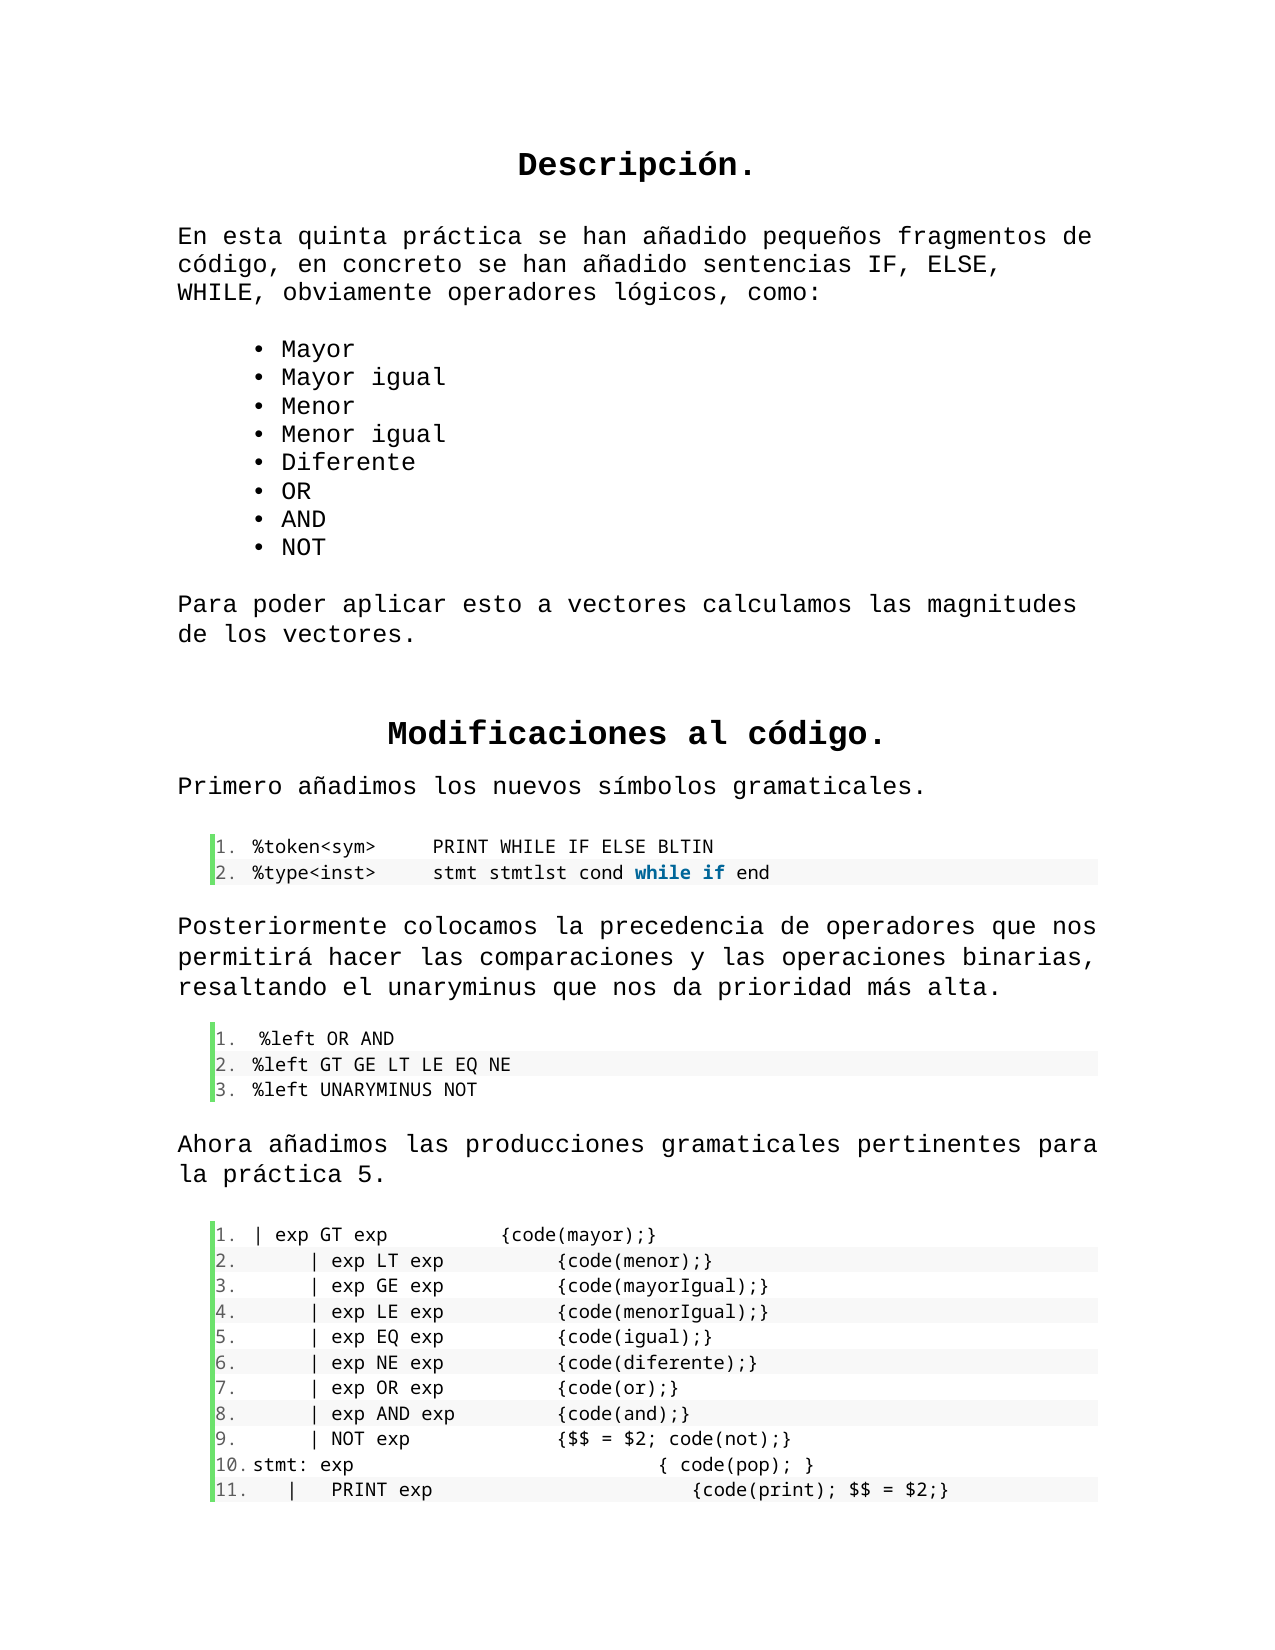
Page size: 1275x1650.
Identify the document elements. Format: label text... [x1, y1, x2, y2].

list %left OR AND [215, 1022, 252, 1051]
list %left GT GE LT LE EQ NE [215, 1051, 1098, 1076]
text • Mayor igual [177, 365, 1098, 393]
list | exp AND exp {code(and);} [215, 1400, 1098, 1426]
list | NOT exp {$$ = $2; code(not);} [215, 1426, 1098, 1451]
text Ahora añadimos las producciones gramaticales pertinentes para la práctica 5. [177, 1131, 1098, 1190]
list %type<inst> stmt stmtlst cond while if end [215, 859, 1098, 885]
list %token<sym> PRINT WHILE IF ELSE BLTIN [215, 834, 1098, 859]
text En esta quinta práctica se han añadido pequeños fragmentos de código, en concreto se han añadido sentencias IF, ELSE, WHILE, obviamente operadores lógicos, como: [177, 223, 1098, 308]
list | exp GE exp {code(mayorIgual);} [215, 1272, 1098, 1298]
list %left UNARYMINUS NOT [215, 1076, 1098, 1102]
list | exp LE exp {code(menorIgual);} [215, 1298, 1098, 1323]
text • OR [177, 478, 1098, 507]
text • Diferente [177, 450, 1098, 478]
list | exp NE exp {code(diferente);} [215, 1349, 1098, 1374]
list | PRINT exp {code(print); $$ = $2;} [215, 1477, 1098, 1502]
text • Menor igual [177, 422, 1098, 450]
list | exp LT exp {code(menor);} [215, 1247, 1098, 1272]
text Modificaciones al código. [177, 716, 1098, 754]
list | exp GT exp {code(mayor);} [215, 1221, 1098, 1247]
text • Menor [177, 393, 1098, 422]
text • Mayor [177, 337, 1098, 365]
text Descripción. [177, 148, 1098, 185]
text • AND [177, 507, 1098, 535]
text Para poder aplicar esto a vectores calculamos las magnitudes de los vectores. [177, 592, 1098, 650]
list | exp EQ exp {code(igual);} [215, 1323, 1098, 1349]
list stmt: exp { code(pop); } [215, 1451, 1098, 1477]
text Posteriormente colocamos la precedencia de operadores que nos permitirá hacer las comparaciones y las operaciones binarias, resaltando el unaryminus que nos da prioridad más alta. [177, 914, 1098, 1003]
list | exp OR exp {code(or);} [215, 1374, 1098, 1400]
text • NOT [177, 535, 1098, 563]
list %left OR AND [259, 1022, 1098, 1051]
text Primero añadimos los nuevos símbolos gramaticales. [177, 774, 1098, 802]
